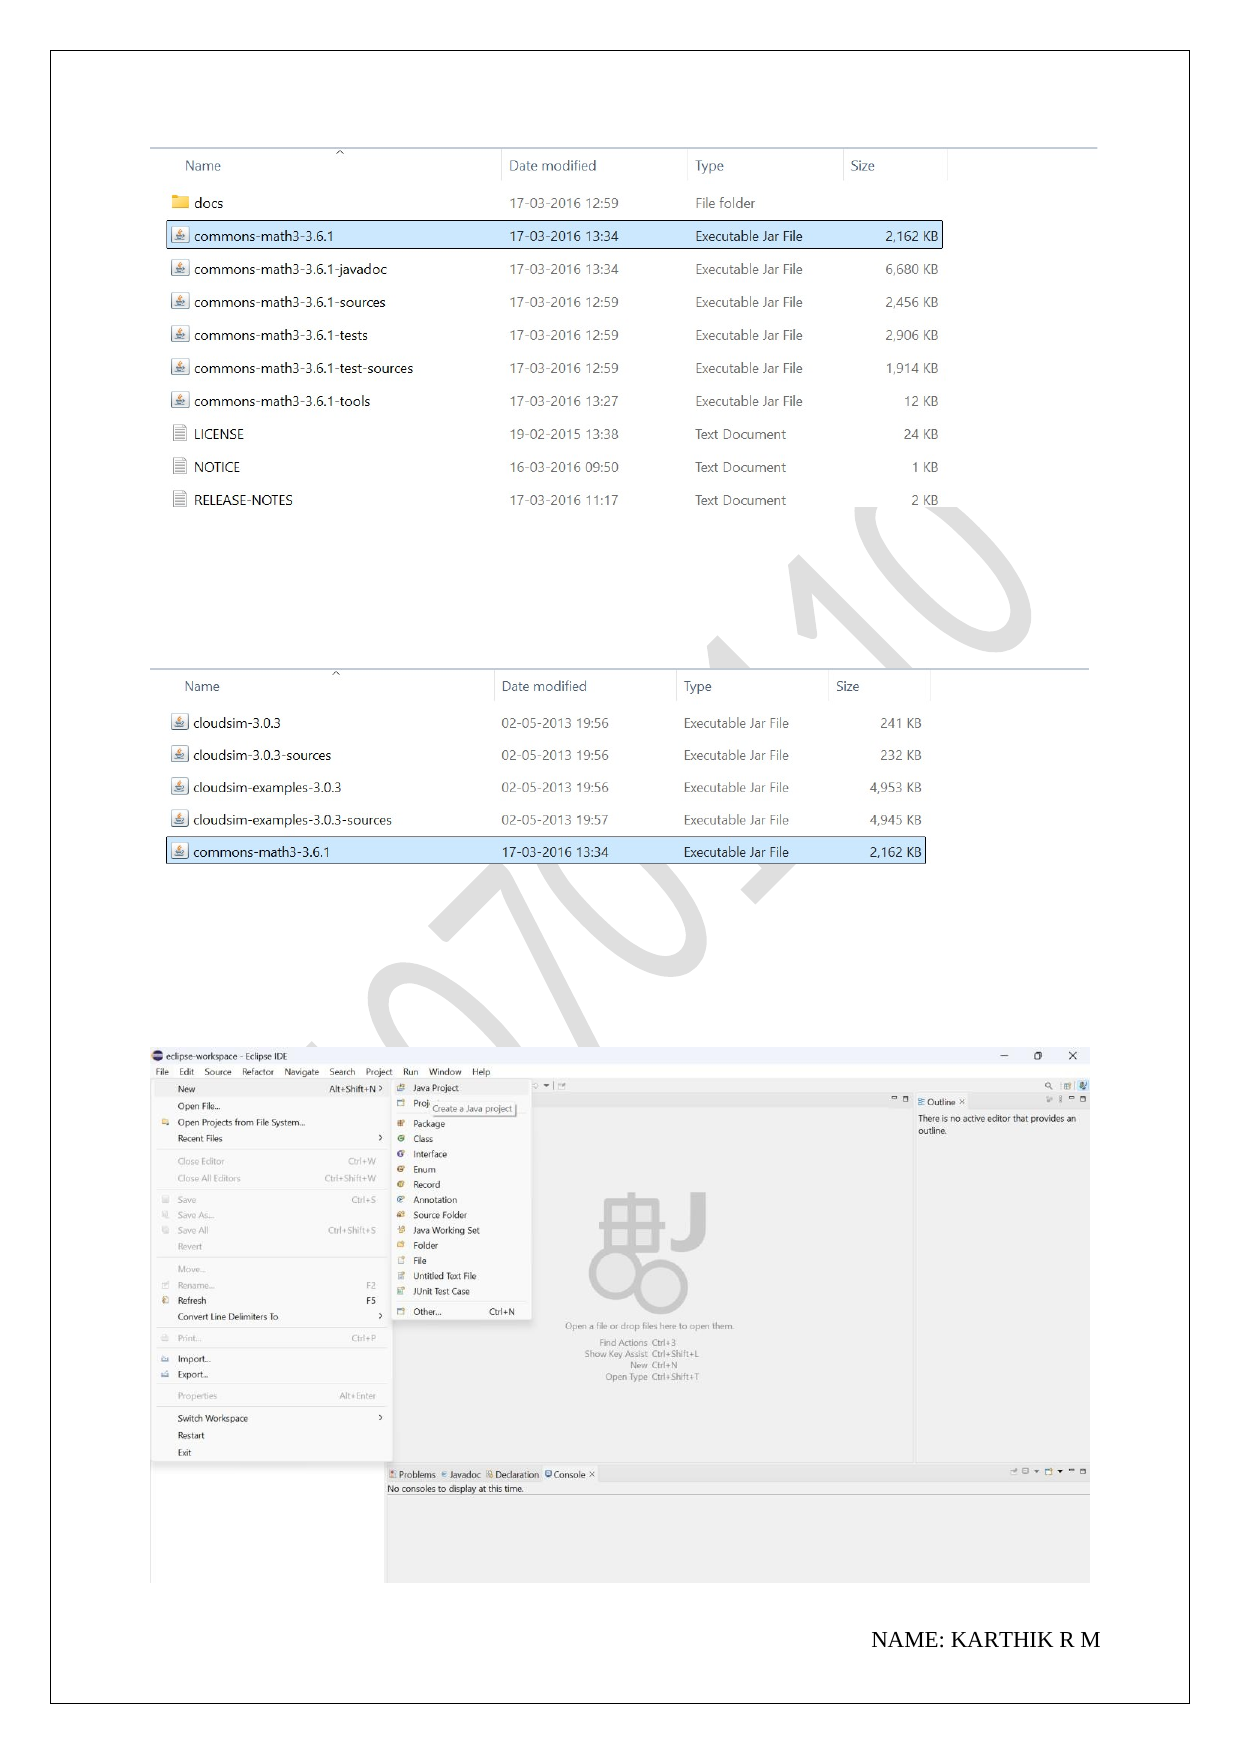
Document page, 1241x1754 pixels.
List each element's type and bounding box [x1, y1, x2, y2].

picture [150, 1047, 1090, 1583]
picture [150, 147, 1098, 507]
picture [150, 668, 1089, 864]
